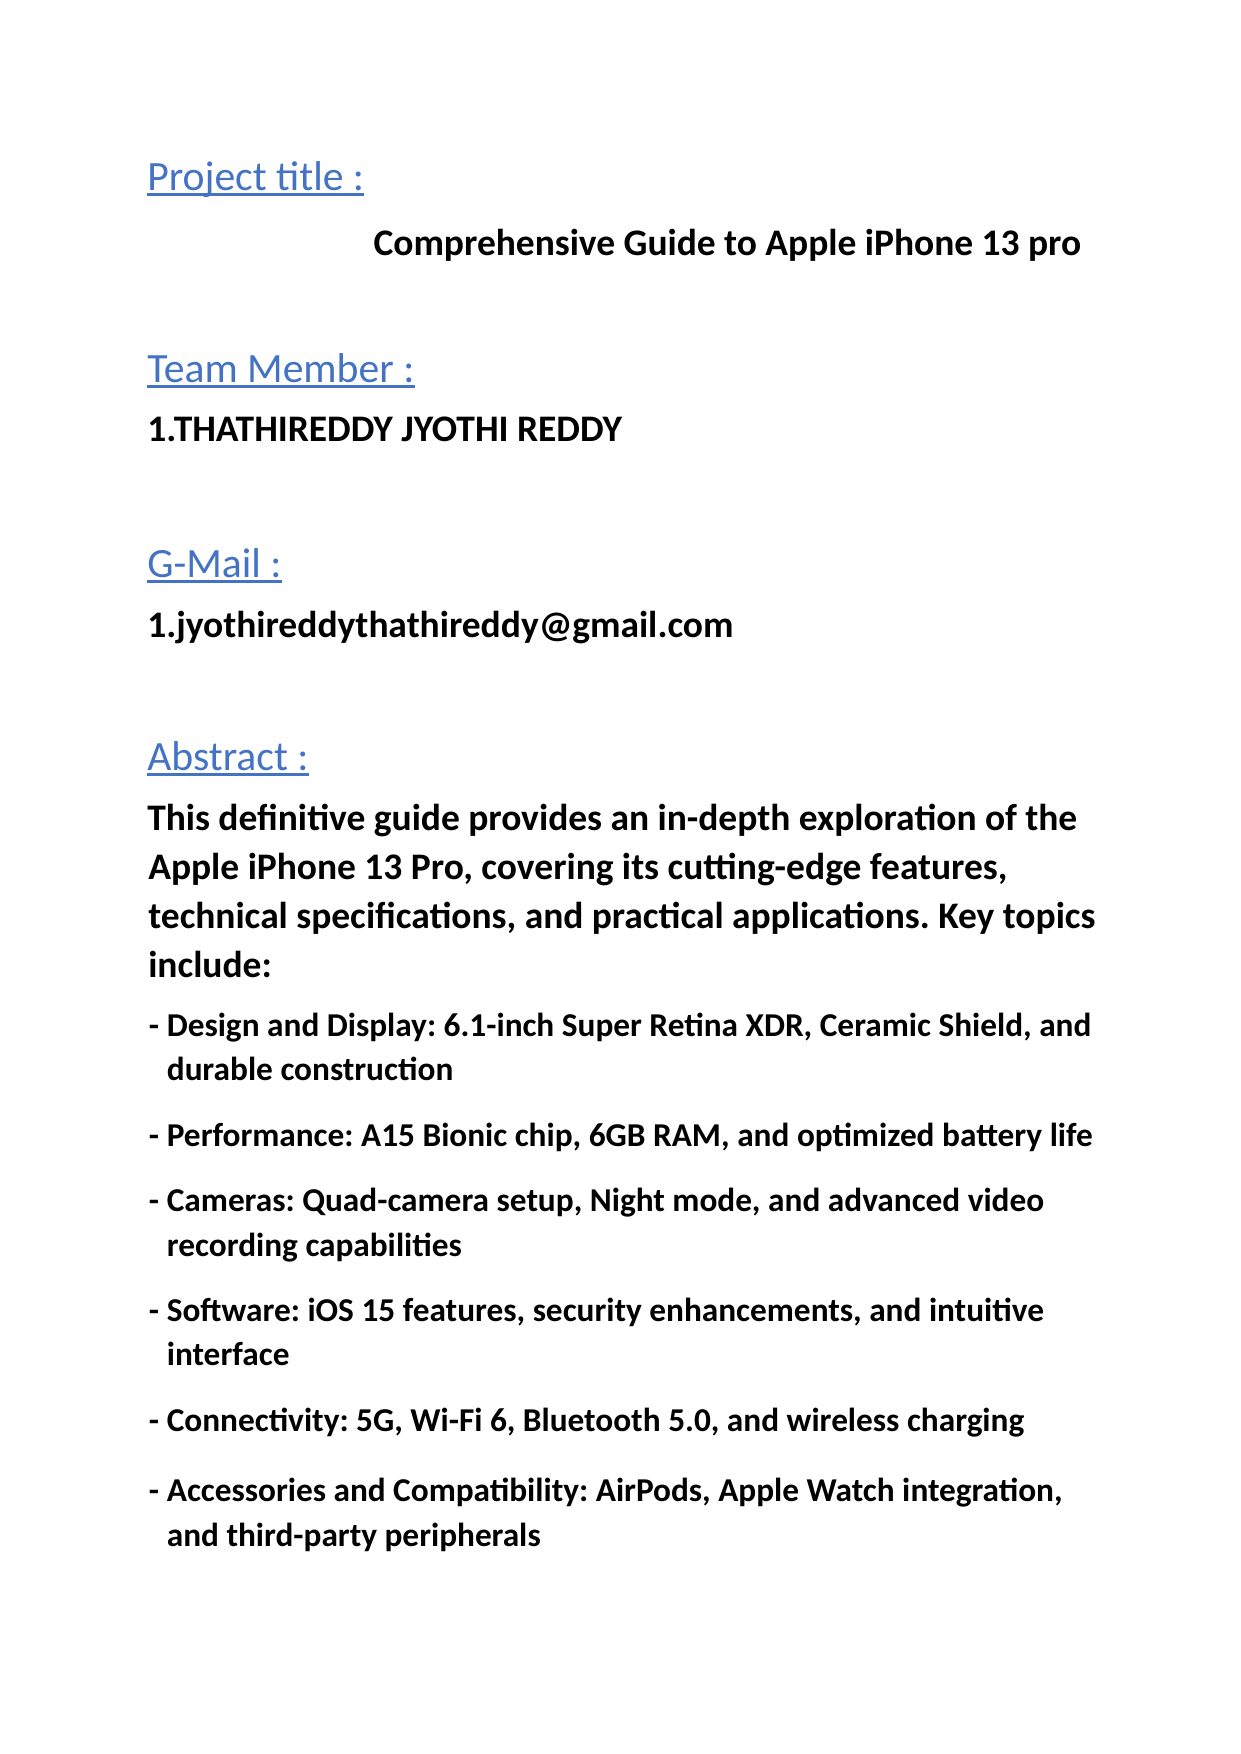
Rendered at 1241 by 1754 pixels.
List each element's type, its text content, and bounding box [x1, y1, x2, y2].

text Abstract : [147, 730, 1118, 781]
text 1.THATHIREDDY JYOTHI REDDY [147, 405, 1097, 451]
list Cameras: Quad-camera setup, Night mode, and advanced video recording capabilities [148, 1179, 1100, 1264]
list Software: iOS 15 features, security enhancements, and intuitive interface [148, 1289, 1100, 1374]
text This definitive guide provides an in-depth exploration of the Apple iPhone 13 Pro, covering its cutting-edge features, technical specifications, and practical applications. Key topics include: [147, 794, 1097, 986]
list Connectivity: 5G, Wi-Fi 6, Bluetooth 5.0, and wireless charging [148, 1399, 1100, 1439]
text Comprehensive Guide to Apple iPhone 13 pro [147, 218, 1097, 264]
text Team Member : [147, 342, 1118, 393]
list Accessories and Compatibility: AirPods, Apple Watch integration, and third-party peripherals [148, 1469, 1100, 1554]
list Performance: A15 Bionic chip, 6GB RAM, and optimized battery life [148, 1114, 1100, 1154]
list Design and Display: 6.1-inch Super Retina XDR, Ceramic Shield, and durable construction [148, 1004, 1100, 1089]
text Project title : [147, 150, 1118, 201]
text G-Mail : [147, 537, 1118, 588]
text 1.jyothireddythathireddy@gmail.com [147, 601, 1097, 647]
